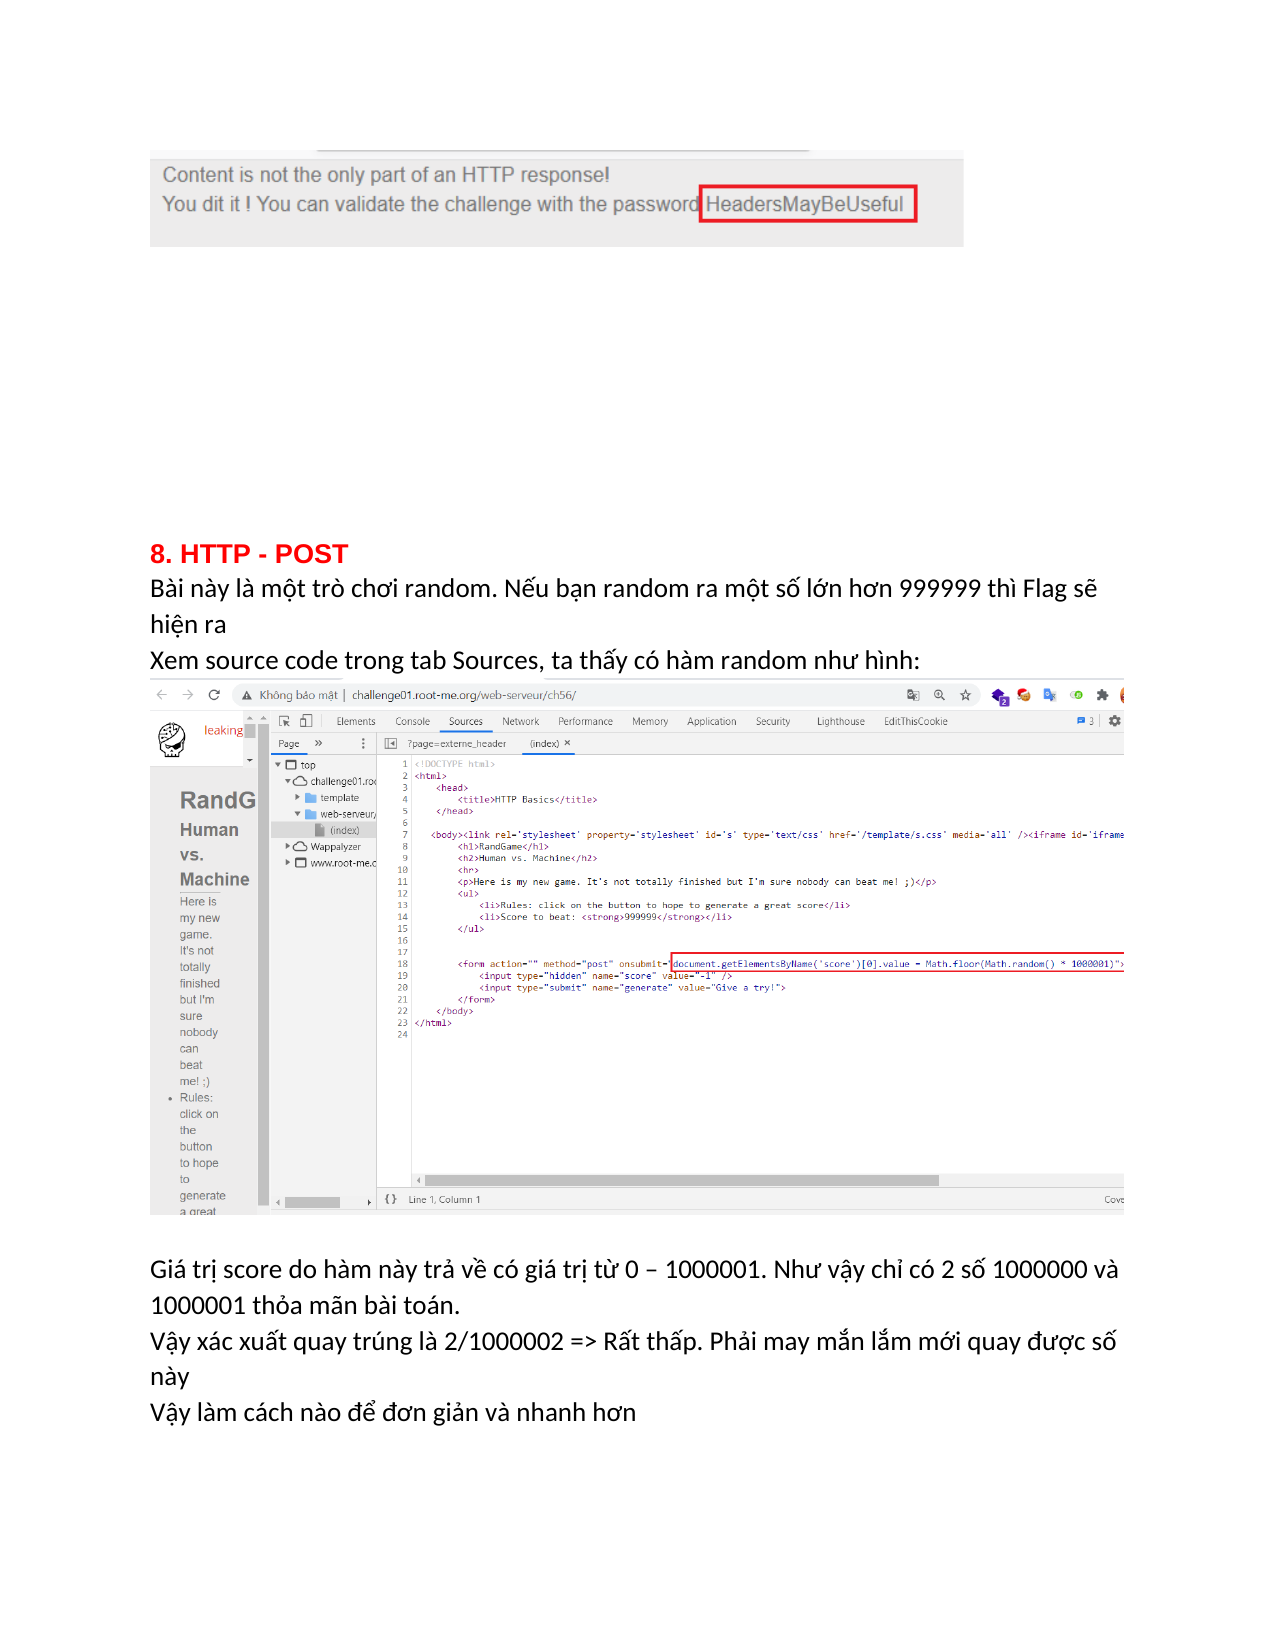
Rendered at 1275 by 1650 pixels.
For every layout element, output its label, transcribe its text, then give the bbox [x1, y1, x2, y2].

text Xem source code trong tab Sources, ta thấy có hàm random như hình: [150, 643, 1125, 676]
picture [150, 150, 964, 247]
text Bài này là một trò chơi random. Nếu bạn random ra một số lớn hơn 999999 thì Flag sẽ hiện ra [150, 572, 1125, 640]
text Vậy làm cách nào để đơn giản và nhanh hơn [150, 1395, 1125, 1428]
subtitle 8. HTTP - POST [150, 538, 1125, 569]
picture [150, 678, 1124, 1215]
text Vậy xác xuất quay trúng là 2/1000002 => Rất thấp. Phải may mắn lắm mới quay được số này [150, 1324, 1125, 1393]
text Giá trị score do hàm này trả về có giá trị từ 0 – 1000001. Như vậy chỉ có 2 số 1000000 và 1000001 thỏa mãn bài toán. [150, 1253, 1125, 1321]
